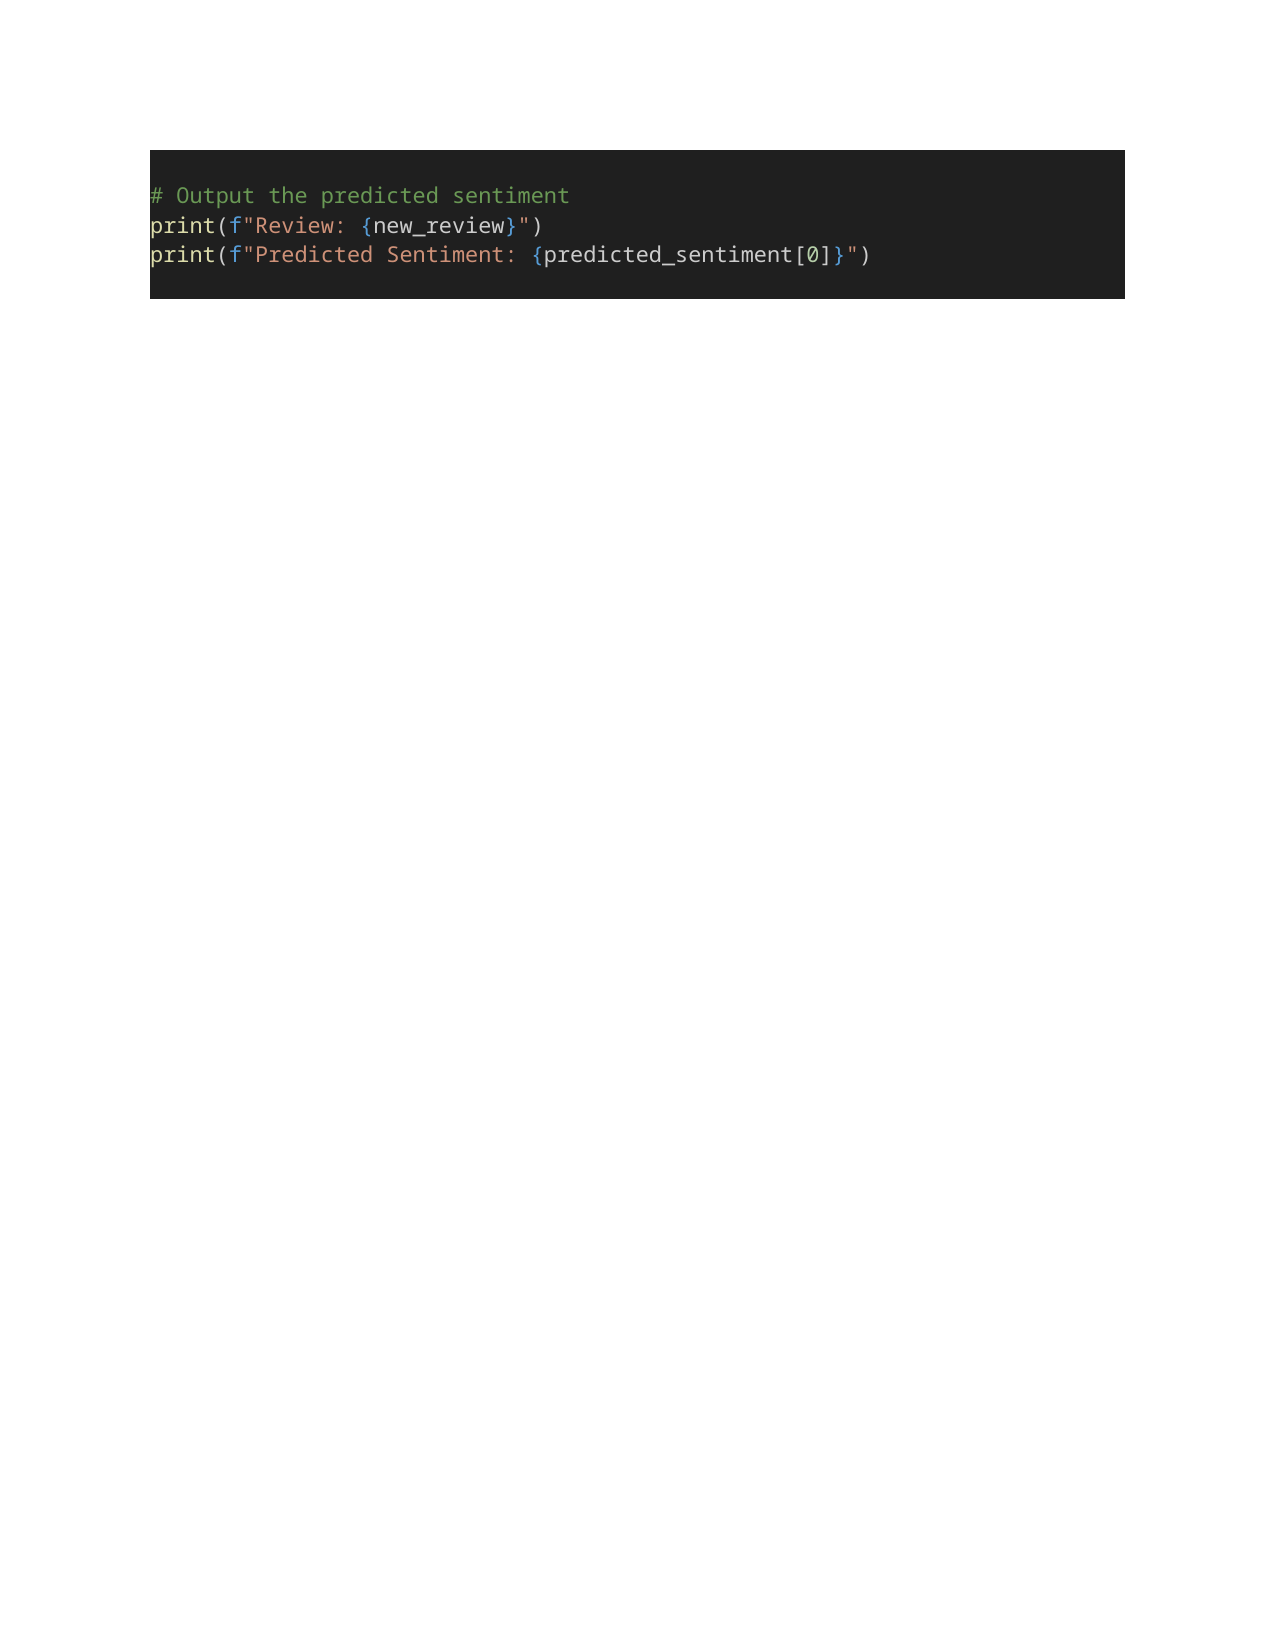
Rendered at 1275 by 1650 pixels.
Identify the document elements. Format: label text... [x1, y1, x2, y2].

text # Output the predicted sentiment [150, 180, 1125, 209]
text print(f"Review: {new_review}") [150, 209, 1125, 239]
text print(f"Predicted Sentiment: {predicted_sentiment[0]}") [150, 239, 1125, 269]
